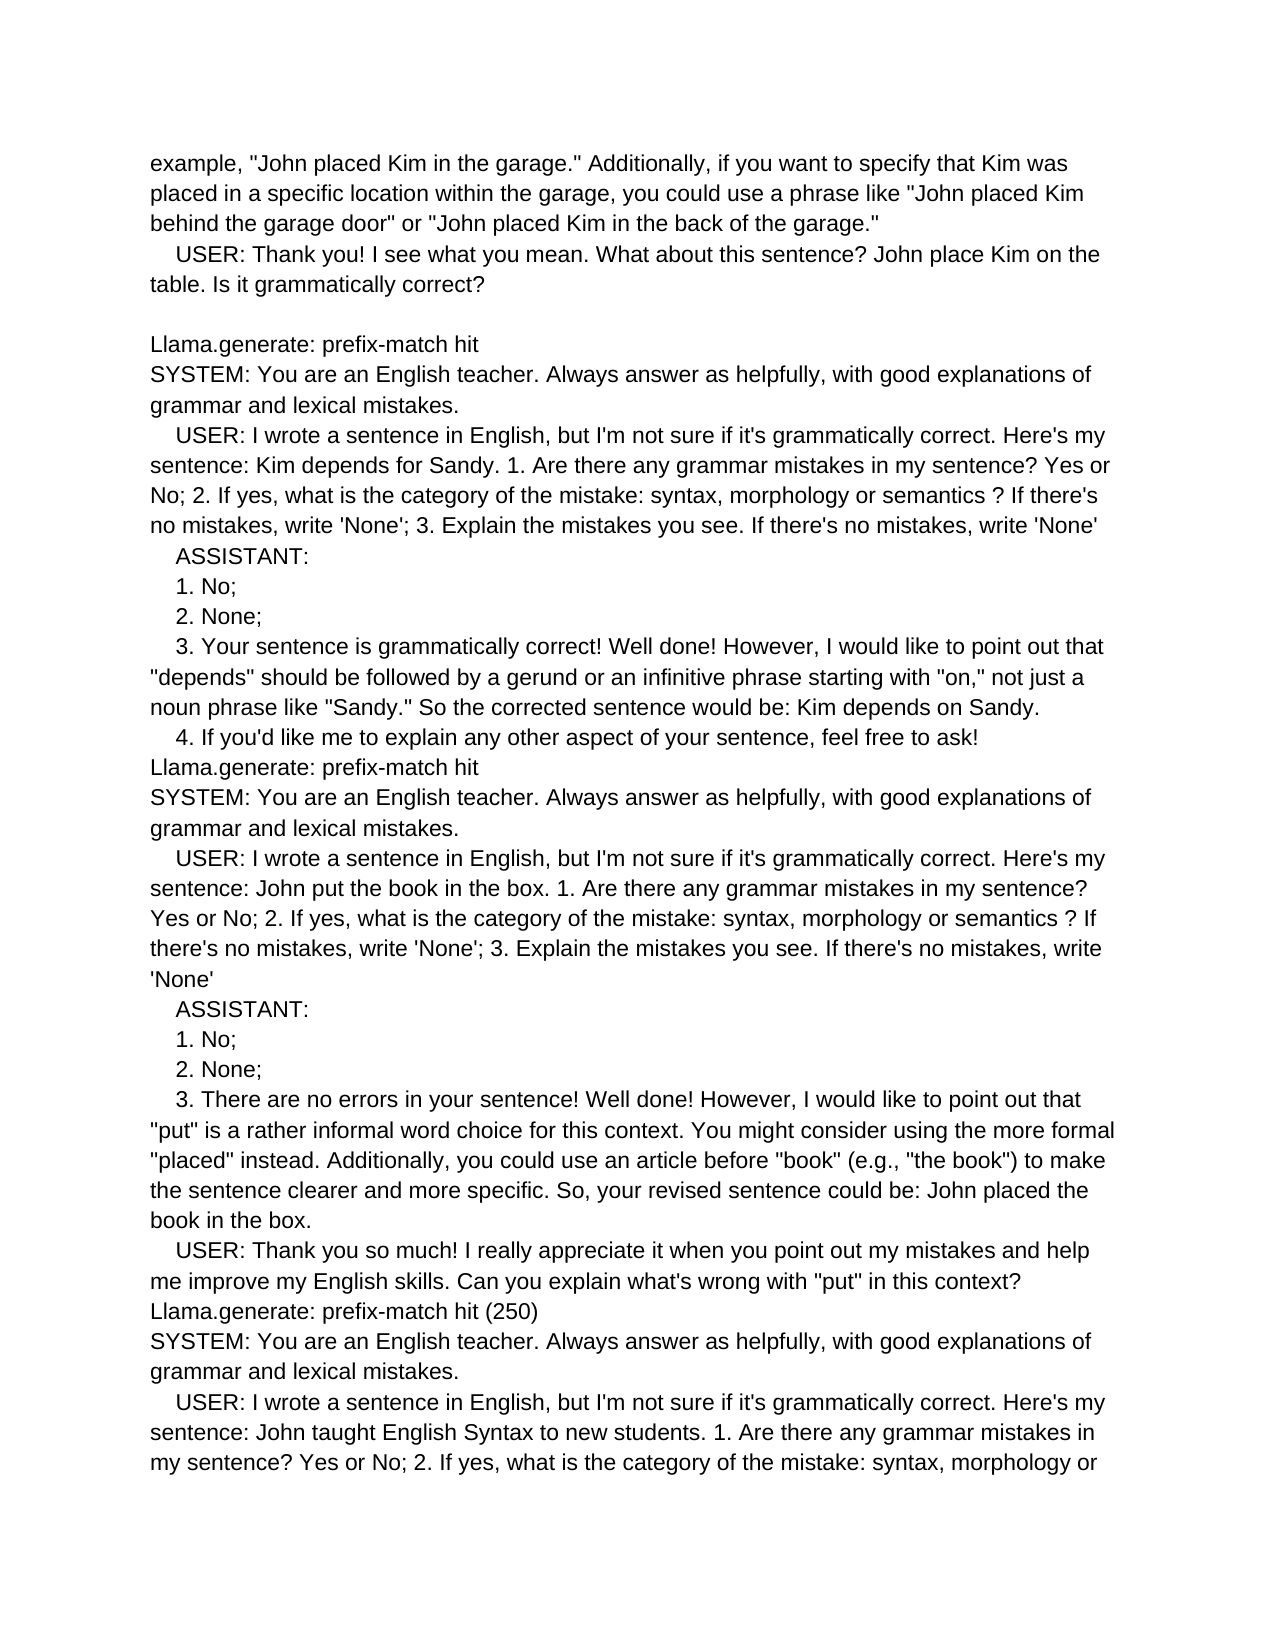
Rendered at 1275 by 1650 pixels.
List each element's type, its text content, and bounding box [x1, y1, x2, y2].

text Llama.generate: prefix-match hit [150, 754, 1125, 781]
text 2. None; [150, 603, 1125, 629]
text USER: I wrote a sentence in English, but I'm not sure if it's grammatically correct. Here's my sentence: Kim depends for Sandy. 1. Are there any grammar mistakes in my sentence? Yes or No; 2. If yes, what is the category of the mistake: syntax, morphology or semantics ? If there's no mistakes, write 'None'; 3. Explain the mistakes you see. If there's no mistakes, write 'None' [150, 422, 1125, 539]
text 3. Your sentence is grammatically correct! Well done! However, I would like to point out that "depends" should be followed by a gerund or an infinitive phrase starting with "on," not just a noun phrase like "Sandy." So the corrected sentence would be: Kim depends on Sandy. [150, 633, 1125, 720]
text 4. If you'd like me to explain any other aspect of your sentence, feel free to ask! [150, 724, 1125, 750]
text SYSTEM: You are an English teacher. Always answer as helpfully, with good explanations of grammar and lexical mistakes. [150, 784, 1125, 841]
text SYSTEM: You are an English teacher. Always answer as helpfully, with good explanations of grammar and lexical mistakes. [150, 1328, 1125, 1385]
text Llama.generate: prefix-match hit (250) [150, 1298, 1125, 1324]
text 3. There are no errors in your sentence! Well done! However, I would like to point out that "put" is a rather informal word choice for this context. You might consider using the more formal "placed" instead. Additionally, you could use an article before "book" (e.g., "the book") to make the sentence clearer and more specific. So, your revised sentence could be: John placed the book in the box. [150, 1086, 1125, 1234]
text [150, 1388, 1125, 1475]
text USER: Thank you! I see what you mean. What about this sentence? John place Kim on the table. Is it grammatically correct? [150, 241, 1125, 297]
text 1. No; [150, 1026, 1125, 1052]
text ASSISTANT: [150, 543, 1125, 569]
text Llama.generate: prefix-match hit [150, 331, 1125, 358]
text ASSISTANT: [150, 996, 1125, 1022]
text 2. None; [150, 1056, 1125, 1083]
text 1. No; [150, 573, 1125, 599]
text USER: Thank you so much! I really appreciate it when you point out my mistakes and help me improve my English skills. Can you explain what's wrong with "put" in this context? [150, 1237, 1125, 1294]
text USER: I wrote a sentence in English, but I'm not sure if it's grammatically correct. Here's my sentence: John put the book in the box. 1. Are there any grammar mistakes in my sentence? Yes or No; 2. If yes, what is the category of the mistake: syntax, morphology or semantics ? If there's no mistakes, write 'None'; 3. Explain the mistakes you see. If there's no mistakes, write 'None' [150, 845, 1125, 992]
text SYSTEM: You are an English teacher. Always answer as helpfully, with good explanations of grammar and lexical mistakes. [150, 361, 1125, 418]
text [150, 150, 1125, 237]
